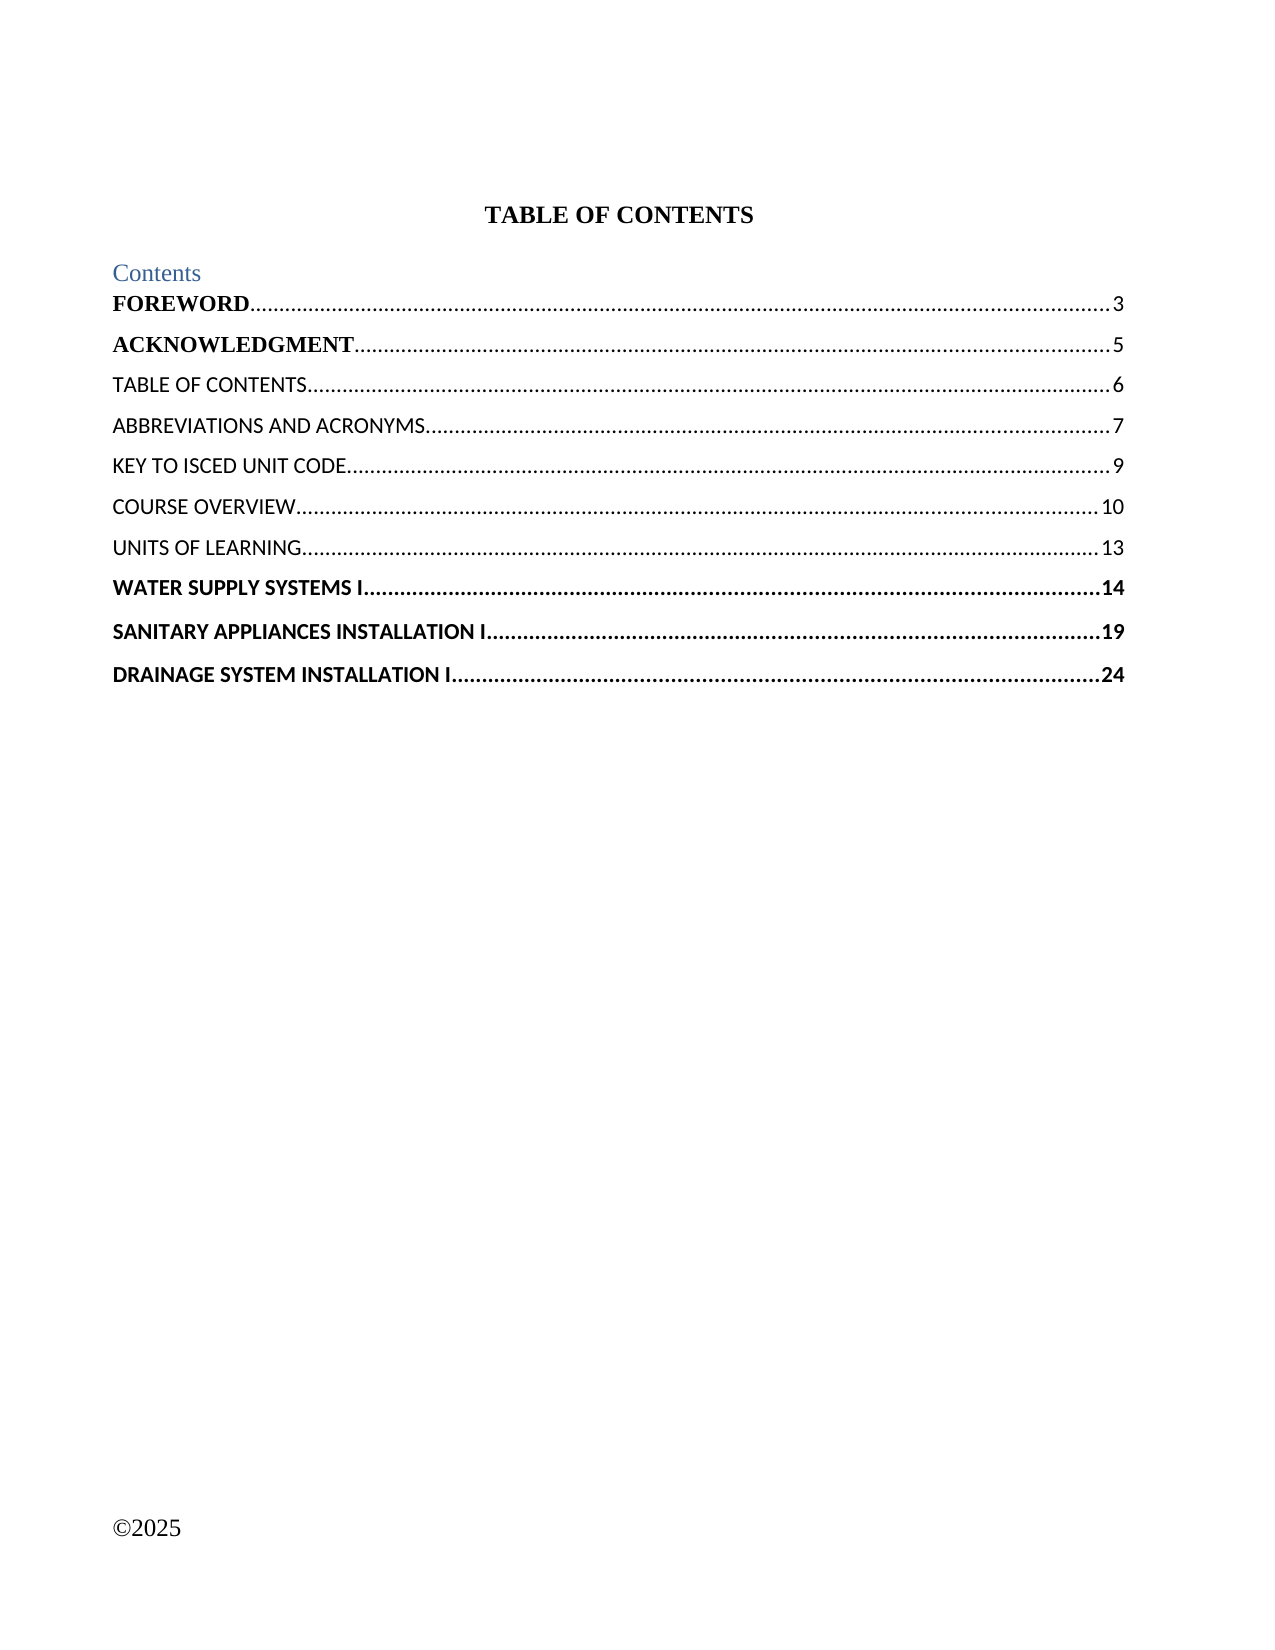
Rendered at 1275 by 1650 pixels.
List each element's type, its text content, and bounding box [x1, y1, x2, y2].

subtitle TABLE OF CONTENTS [207, 200, 1031, 229]
